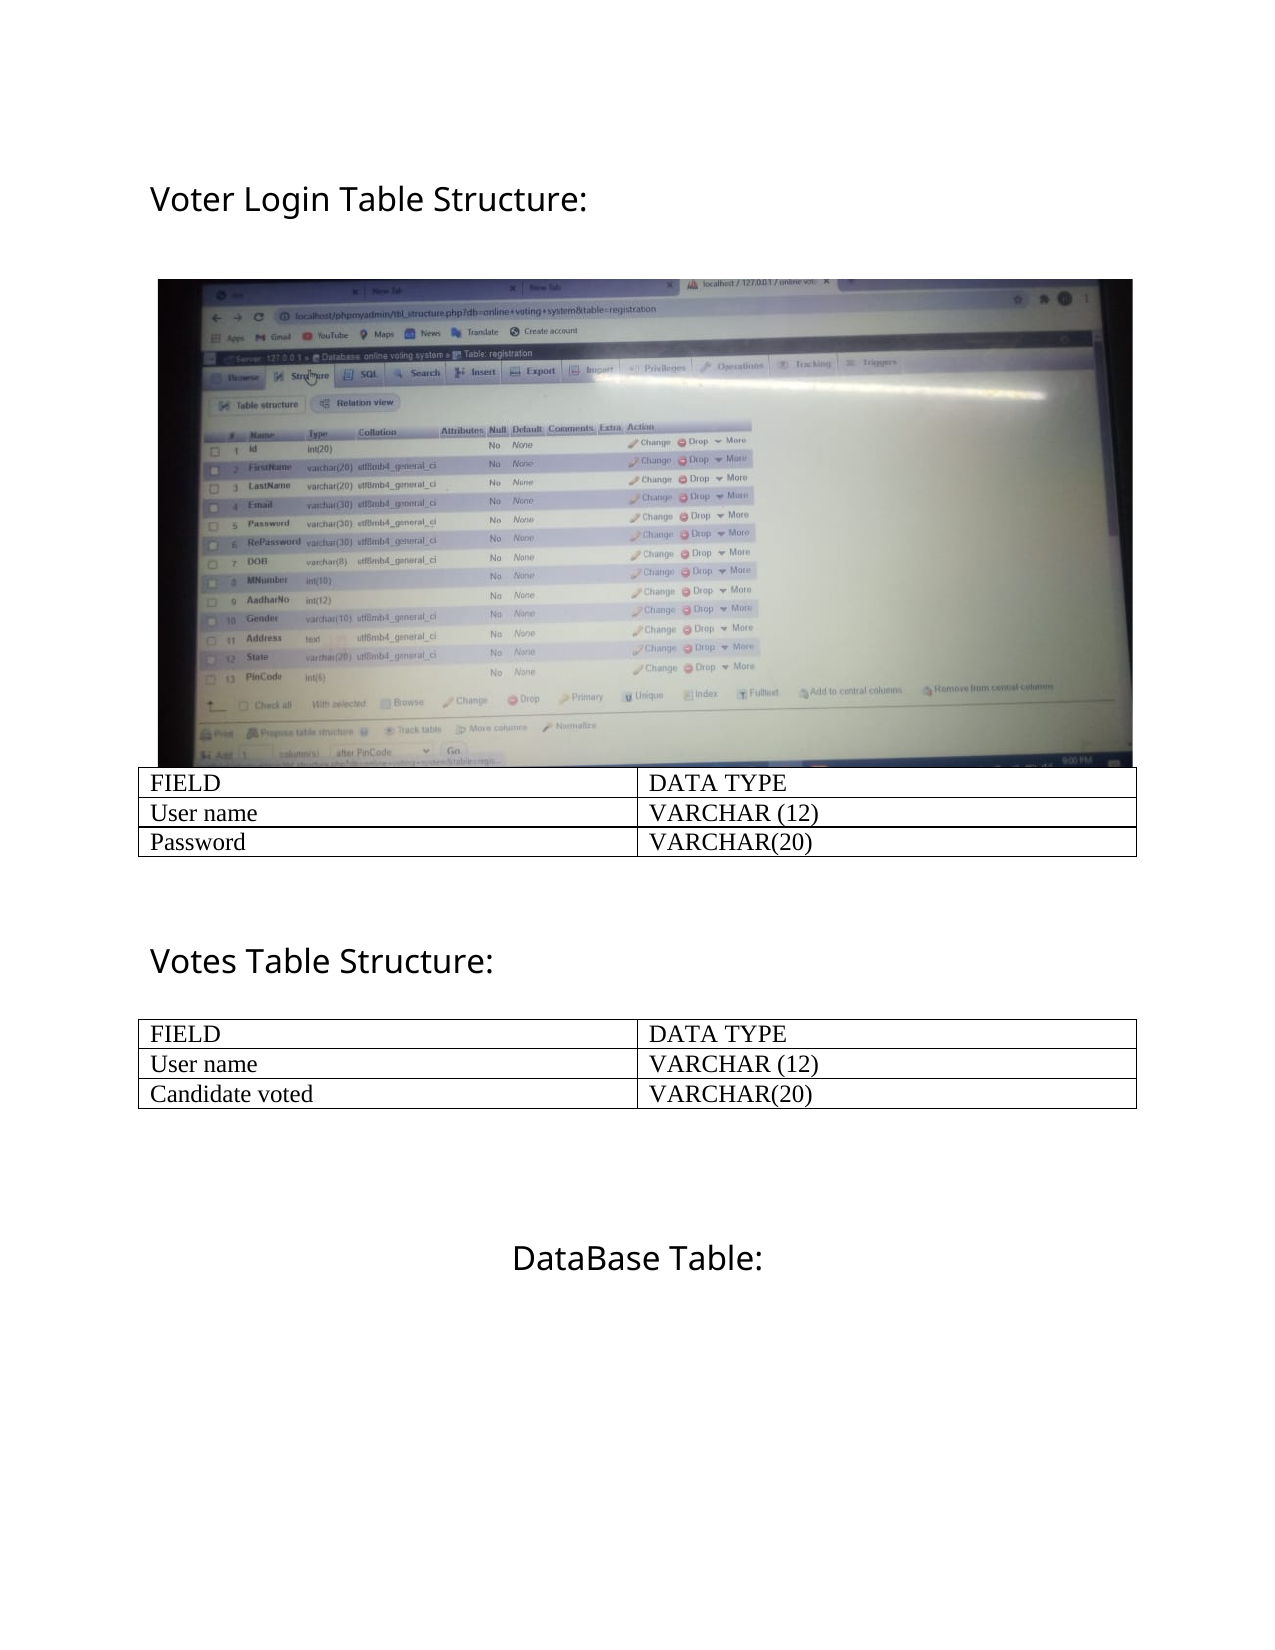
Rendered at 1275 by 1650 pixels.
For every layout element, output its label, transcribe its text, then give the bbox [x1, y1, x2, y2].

table_cell VARCHAR(20) [638, 1079, 1136, 1108]
table_cell VARCHAR (12) [638, 798, 1136, 826]
text DataBase Table: [150, 1235, 1125, 1280]
table_cell User name [139, 1049, 637, 1078]
picture [157, 279, 1133, 767]
table_header FIELD [139, 1020, 637, 1048]
text Votes Table Structure: [150, 938, 1125, 983]
table_cell VARCHAR(20) [638, 828, 1136, 856]
table_cell Password [139, 828, 637, 856]
table_header DATA TYPE [638, 768, 1136, 797]
table_cell User name [139, 798, 637, 826]
table_header FIELD [139, 768, 637, 797]
table_header DATA TYPE [638, 1020, 1136, 1048]
table_cell VARCHAR (12) [638, 1049, 1136, 1078]
table_cell Candidate voted [139, 1079, 637, 1108]
text Voter Login Table Structure: [150, 176, 1125, 221]
